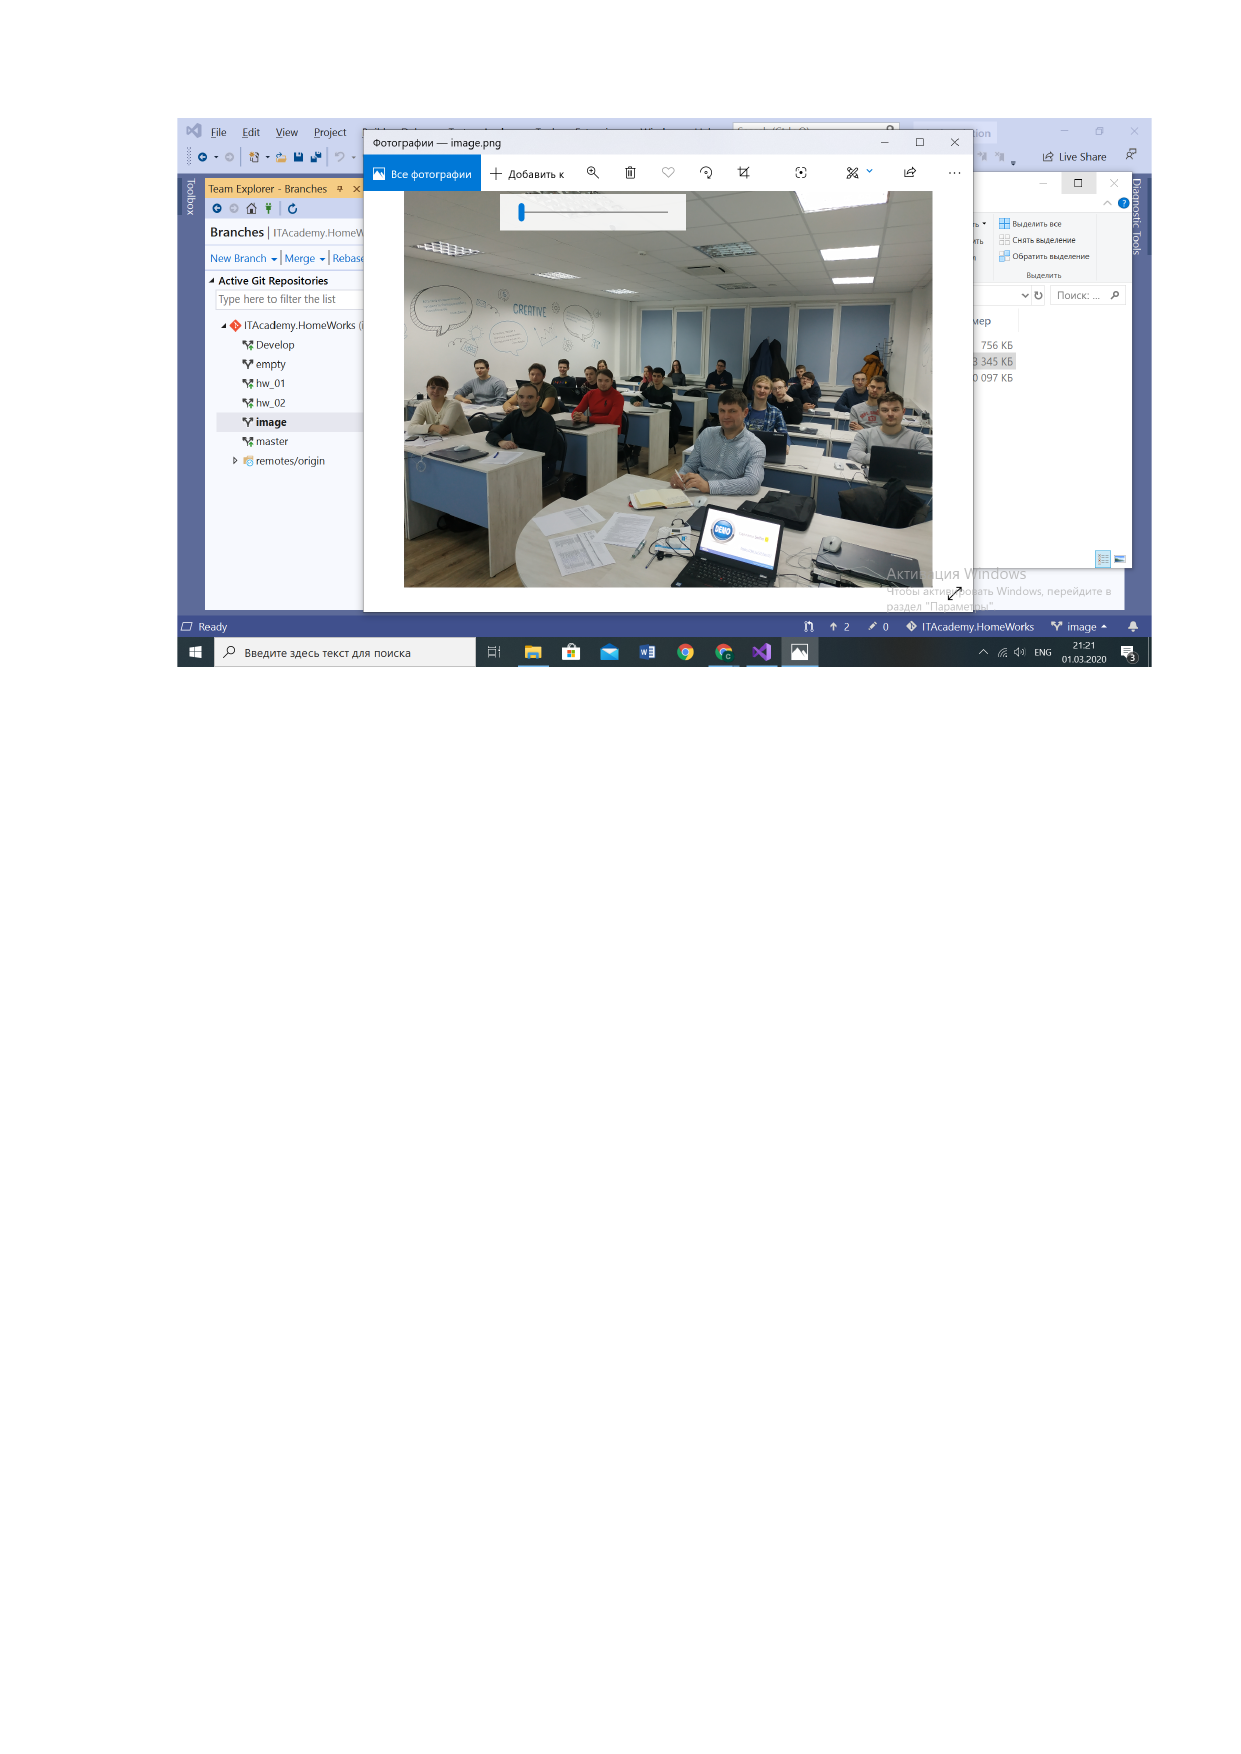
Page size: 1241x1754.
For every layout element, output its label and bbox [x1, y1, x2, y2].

picture [177, 118, 1152, 667]
